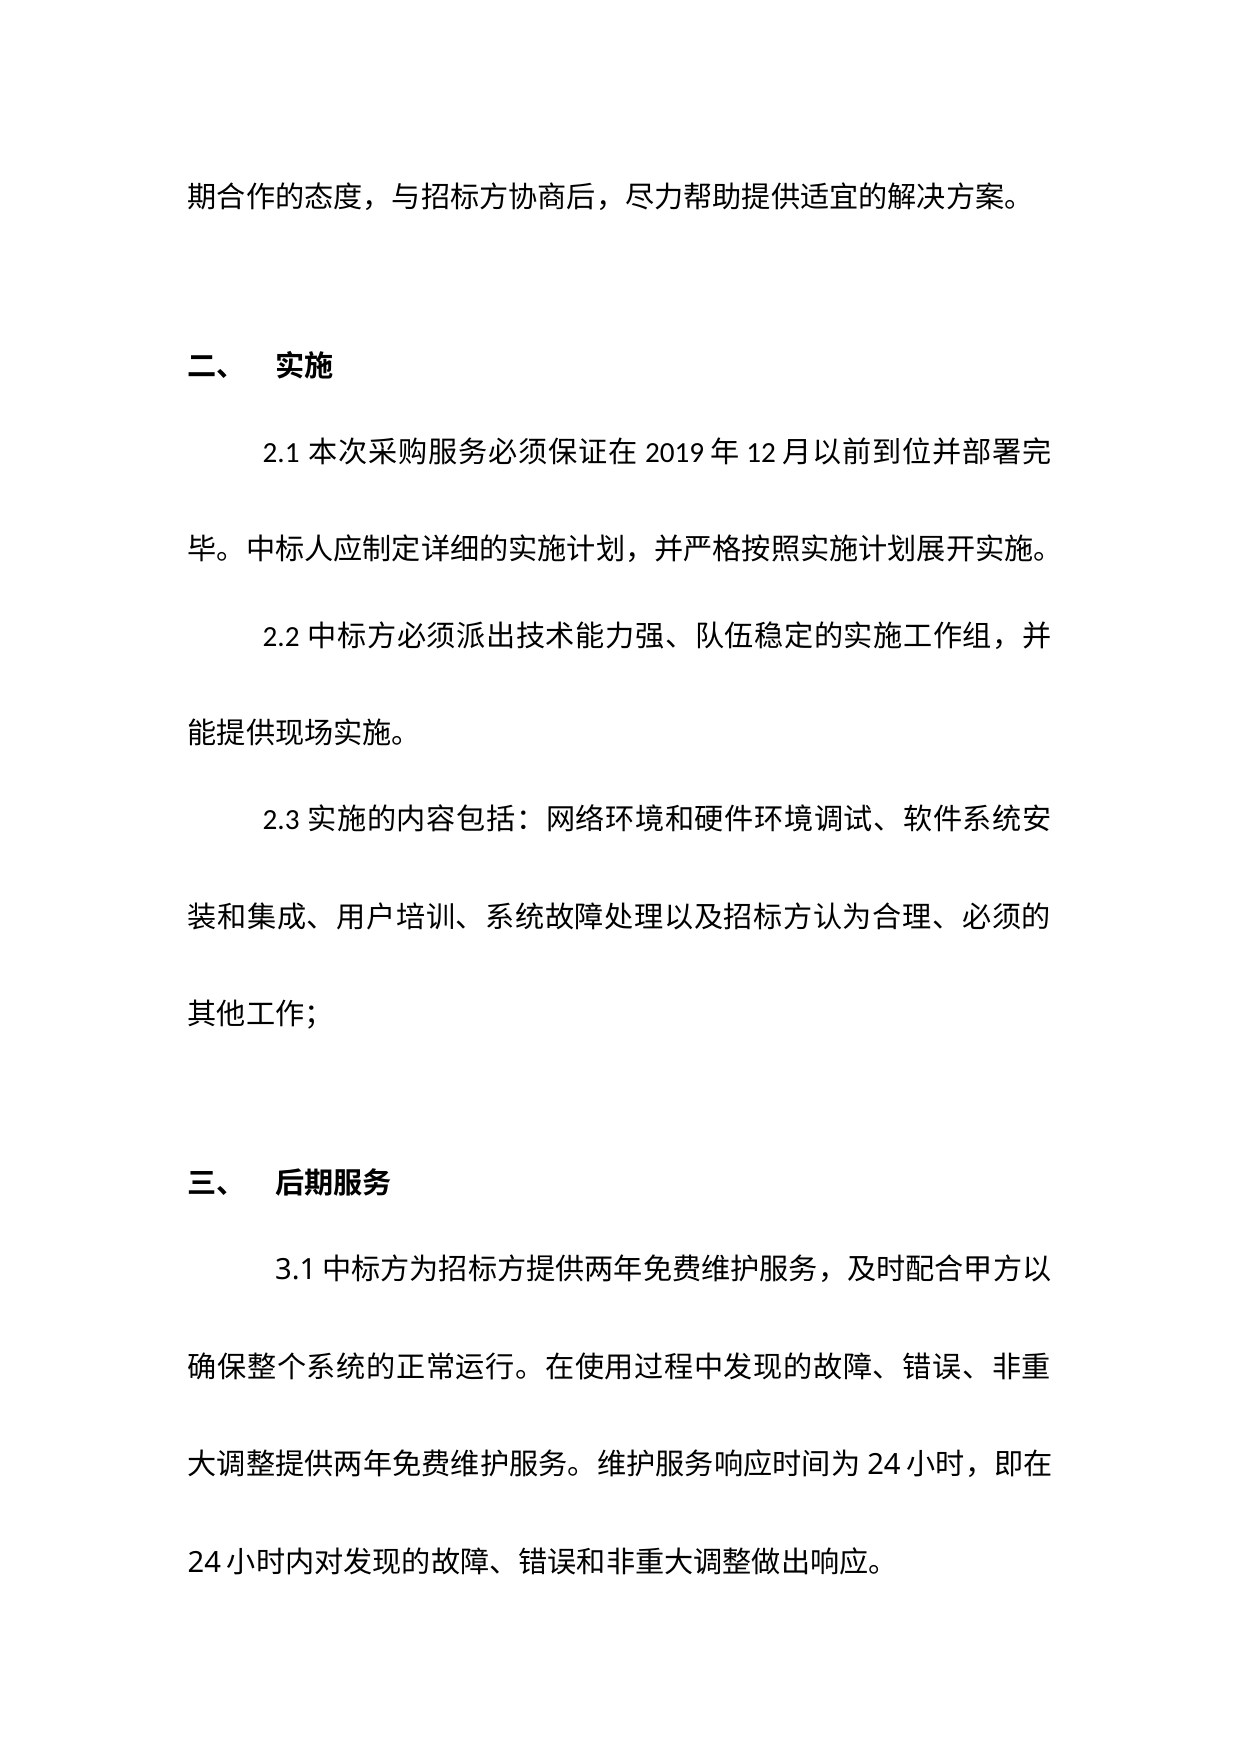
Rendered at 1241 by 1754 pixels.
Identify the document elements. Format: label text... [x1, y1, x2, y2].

text 3.1中标方为招标方提供两年免费维护服务，及时配合甲方以确保整个系统的正常运行。在使用过程中发现的故障、错误、非重大调整提供两年免费维护服务。维护服务响应时间为24小时，即在24小时内对发现的故障、错误和非重大调整做出响应。 [187, 1234, 1053, 1592]
text 2.3 实施的内容包括：网络环境和硬件环境调试、软件系统安装和集成、用户培训、系统故障处理以及招标方认为合理、必须的其他工作； [187, 784, 1053, 1044]
text 2.1 本次采购服务必须保证在2019年12月以前到位并部署完毕。中标人应制定详细的实施计划，并严格按照实施计划展开实施。 [187, 417, 1053, 579]
text 2.2 中标方必须派出技术能力强、队伍稳定的实施工作组，并能提供现场实施。 [187, 601, 1053, 763]
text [187, 162, 1053, 227]
list 后期服务 [187, 1148, 1053, 1213]
list 实施 [187, 331, 1053, 396]
